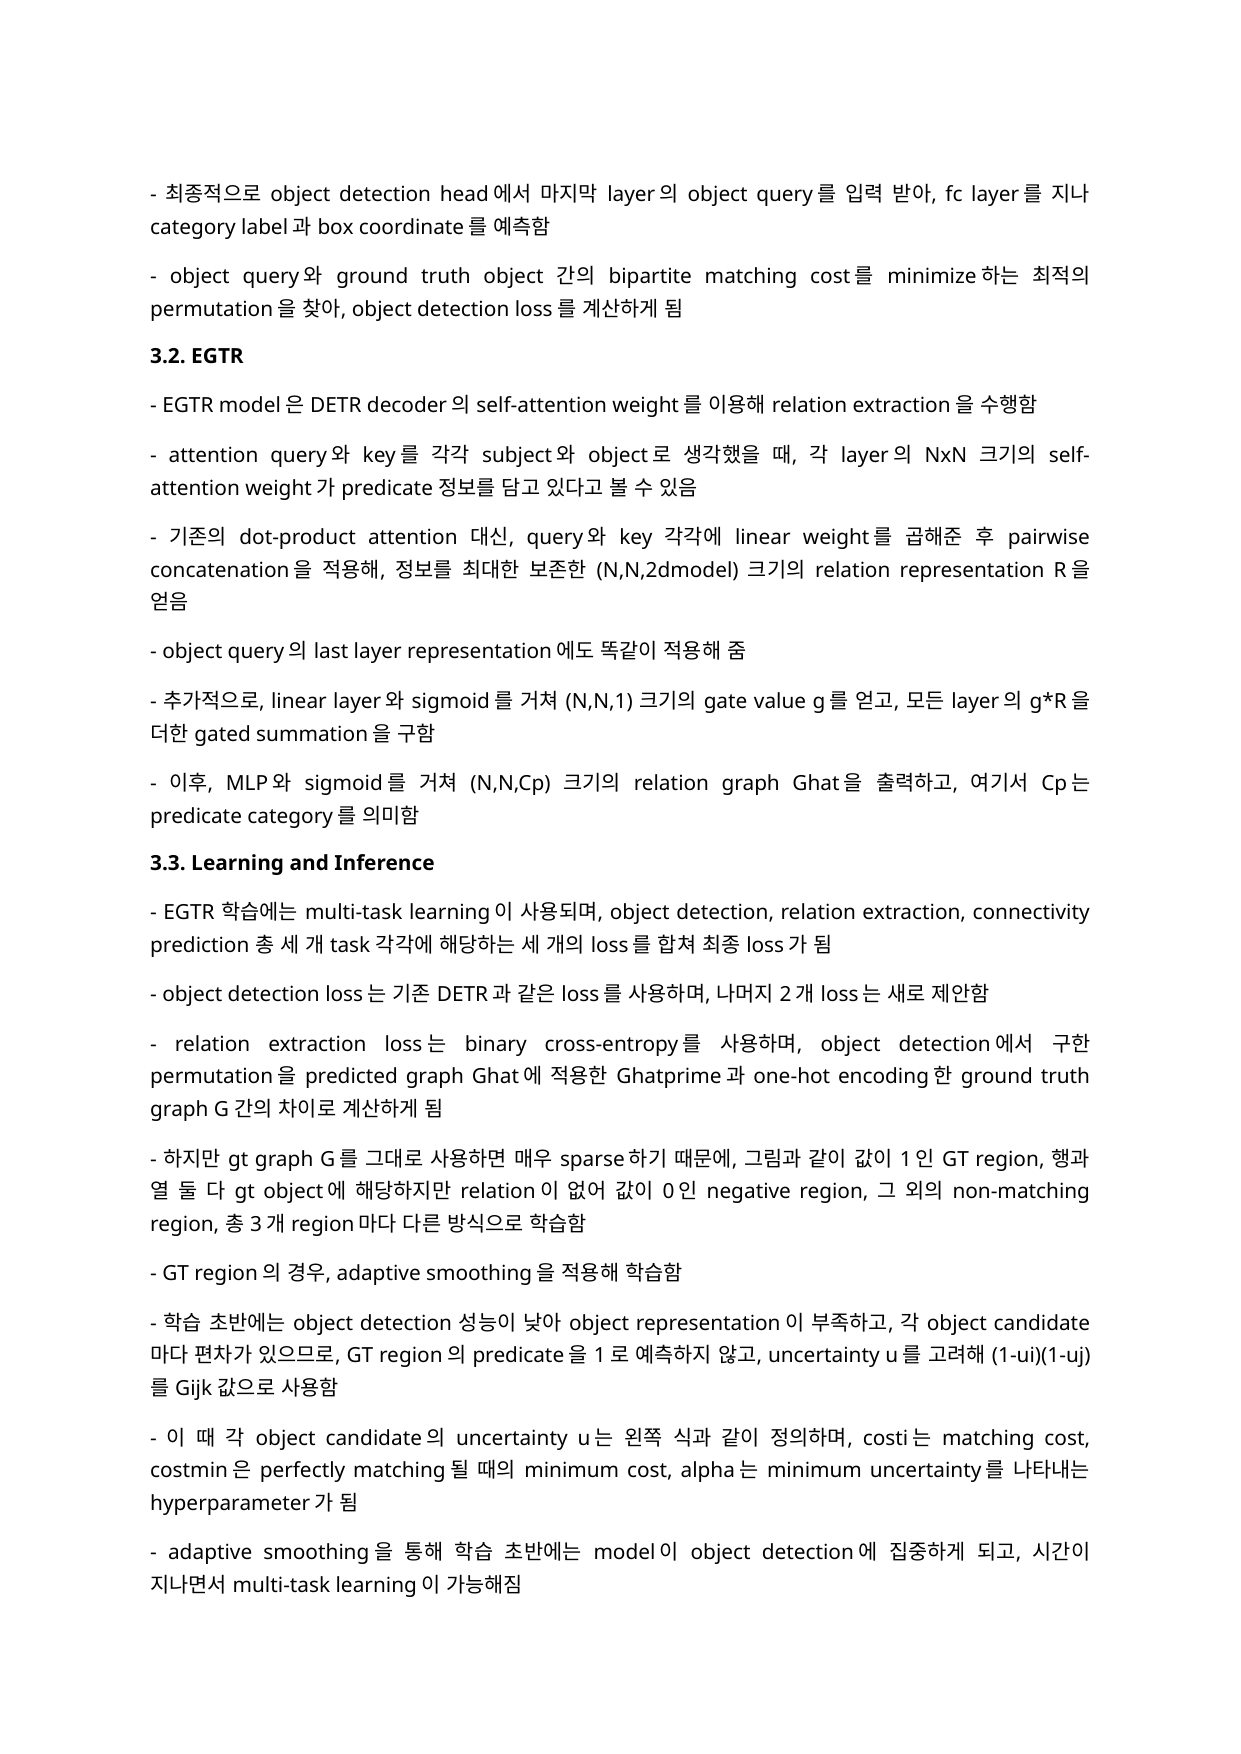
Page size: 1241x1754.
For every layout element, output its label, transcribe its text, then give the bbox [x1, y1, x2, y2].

text - relation extraction loss는 binary cross-entropy를 사용하며, object detection에서 구한 permutation을 predicted graph Ghat에 적용한 Ghatprime과 one-hot encoding한 ground truth graph G 간의 차이로 계산하게 됨 [150, 1027, 1090, 1123]
text - EGTR model은 DETR decoder의 self-attention weight를 이용해 relation extraction을 수행함 [150, 389, 1090, 419]
text - 학습 초반에는 object detection 성능이 낮아 object representation이 부족하고, 각 object candidate마다 편차가 있으므로, GT region의 predicate을 1로 예측하지 않고, uncertainty u를 고려해 (1-ui)(1-uj)를 Gijk 값으로 사용함 [150, 1306, 1090, 1402]
text - EGTR 학습에는 multi-task learning이 사용되며, object detection, relation extraction, connectivity prediction 총 세 개 task 각각에 해당하는 세 개의 loss를 합쳐 최종 loss가 됨 [150, 896, 1090, 959]
text - 기존의 dot-product attention 대신, query와 key 각각에 linear weight를 곱해준 후 pairwise concatenation을 적용해, 정보를 최대한 보존한 (N,N,2dmodel) 크기의 relation representation R을 얻음 [150, 520, 1090, 616]
text 3.2. EGTR [150, 341, 1090, 370]
text - 이후, MLP와 sigmoid를 거쳐 (N,N,Cp) 크기의 relation graph Ghat을 출력하고, 여기서 Cp는 predicate category를 의미함 [150, 766, 1090, 829]
text - 하지만 gt graph G를 그대로 사용하면 매우 sparse하기 때문에, 그림과 같이 값이 1인 GT region, 행과 열 둘 다 gt object에 해당하지만 relation이 없어 값이 0인 negative region, 그 외의 non-matching region, 총 3개 region마다 다른 방식으로 학습함 [150, 1142, 1090, 1238]
text - 이 때 각 object candidate의 uncertainty u는 왼쪽 식과 같이 정의하며, costi는 matching cost, costmin은 perfectly matching될 때의 minimum cost, alpha는 minimum uncertainty를 나타내는 hyperparameter가 됨 [150, 1421, 1090, 1517]
text - 최종적으로 object detection head에서 마지막 layer의 object query를 입력 받아, fc layer를 지나 category label과 box coordinate를 예측함 [150, 177, 1090, 240]
text - object query의 last layer representation에도 똑같이 적용해 줌 [150, 635, 1090, 665]
text 3.3. Learning and Inference [150, 848, 1090, 877]
text - 추가적으로, linear layer와 sigmoid를 거쳐 (N,N,1) 크기의 gate value g를 얻고, 모든 layer의 g*R을 더한 gated summation을 구함 [150, 684, 1090, 747]
text - attention query와 key를 각각 subject와 object로 생각했을 때, 각 layer의 NxN 크기의 self-attention weight가 predicate 정보를 담고 있다고 볼 수 있음 [150, 438, 1090, 501]
text - adaptive smoothing을 통해 학습 초반에는 model이 object detection에 집중하게 되고, 시간이 지나면서 multi-task learning이 가능해짐 [150, 1536, 1090, 1599]
text - object detection loss는 기존 DETR과 같은 loss를 사용하며, 나머지 2개 loss는 새로 제안함 [150, 978, 1090, 1008]
text - object query와 ground truth object 간의 bipartite matching cost를 minimize하는 최적의 permutation을 찾아, object detection loss를 계산하게 됨 [150, 259, 1090, 322]
text - GT region의 경우, adaptive smoothing을 적용해 학습함 [150, 1257, 1090, 1287]
